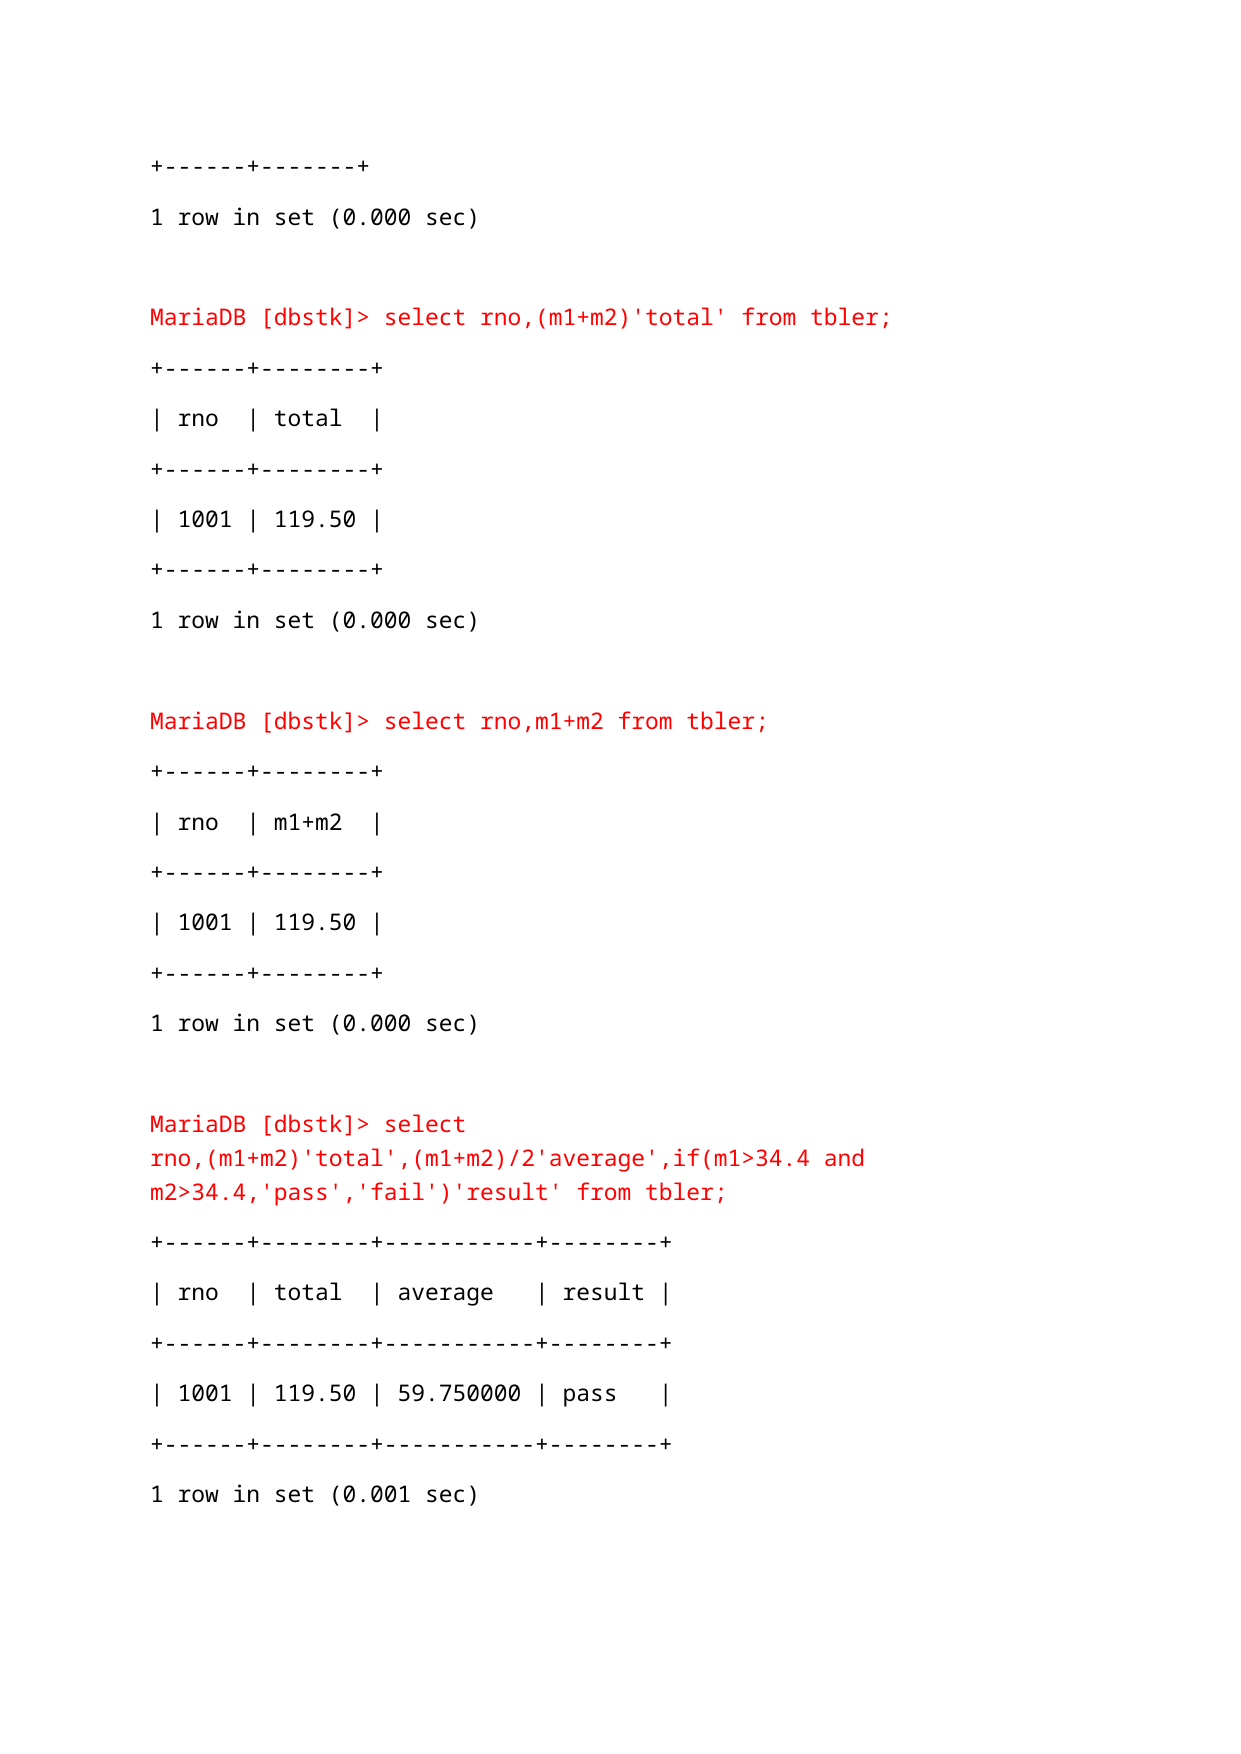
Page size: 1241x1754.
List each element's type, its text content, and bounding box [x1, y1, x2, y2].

text | 1001 | 119.50 | [150, 503, 1090, 534]
text +------+--------+-----------+--------+ [150, 1327, 1090, 1358]
text +------+--------+ [150, 957, 1090, 988]
text +------+--------+ [150, 553, 1090, 584]
text MariaDB [dbstk]> select rno,(m1+m2)'total',(m1+m2)/2'average',if(m1>34.4 and m2>34.4,'pass','fail')'result' from tbler; [150, 1108, 1090, 1207]
text | 1001 | 119.50 | 59.750000 | pass | [150, 1377, 1090, 1408]
text +------+--------+ [150, 755, 1090, 786]
text 1 row in set (0.001 sec) [150, 1478, 1090, 1509]
text MariaDB [dbstk]> select rno,m1+m2 from tbler; [150, 704, 1090, 736]
text +------+--------+ [150, 856, 1090, 887]
text | rno | total | average | result | [150, 1276, 1090, 1307]
text +------+--------+-----------+--------+ [150, 1226, 1090, 1257]
text MariaDB [dbstk]> select rno,(m1+m2)'total' from tbler; [150, 301, 1090, 332]
text 1 row in set (0.000 sec) [150, 1007, 1090, 1038]
text 1 row in set (0.000 sec) [150, 604, 1090, 635]
text +------+--------+ [150, 352, 1090, 383]
text | rno | total | [150, 402, 1090, 433]
text +------+--------+ [150, 452, 1090, 484]
text +------+-------+ [150, 150, 1090, 181]
text 1 row in set (0.000 sec) [150, 200, 1090, 232]
text +------+--------+-----------+--------+ [150, 1427, 1090, 1459]
text | 1001 | 119.50 | [150, 906, 1090, 937]
text | rno | m1+m2 | [150, 805, 1090, 837]
